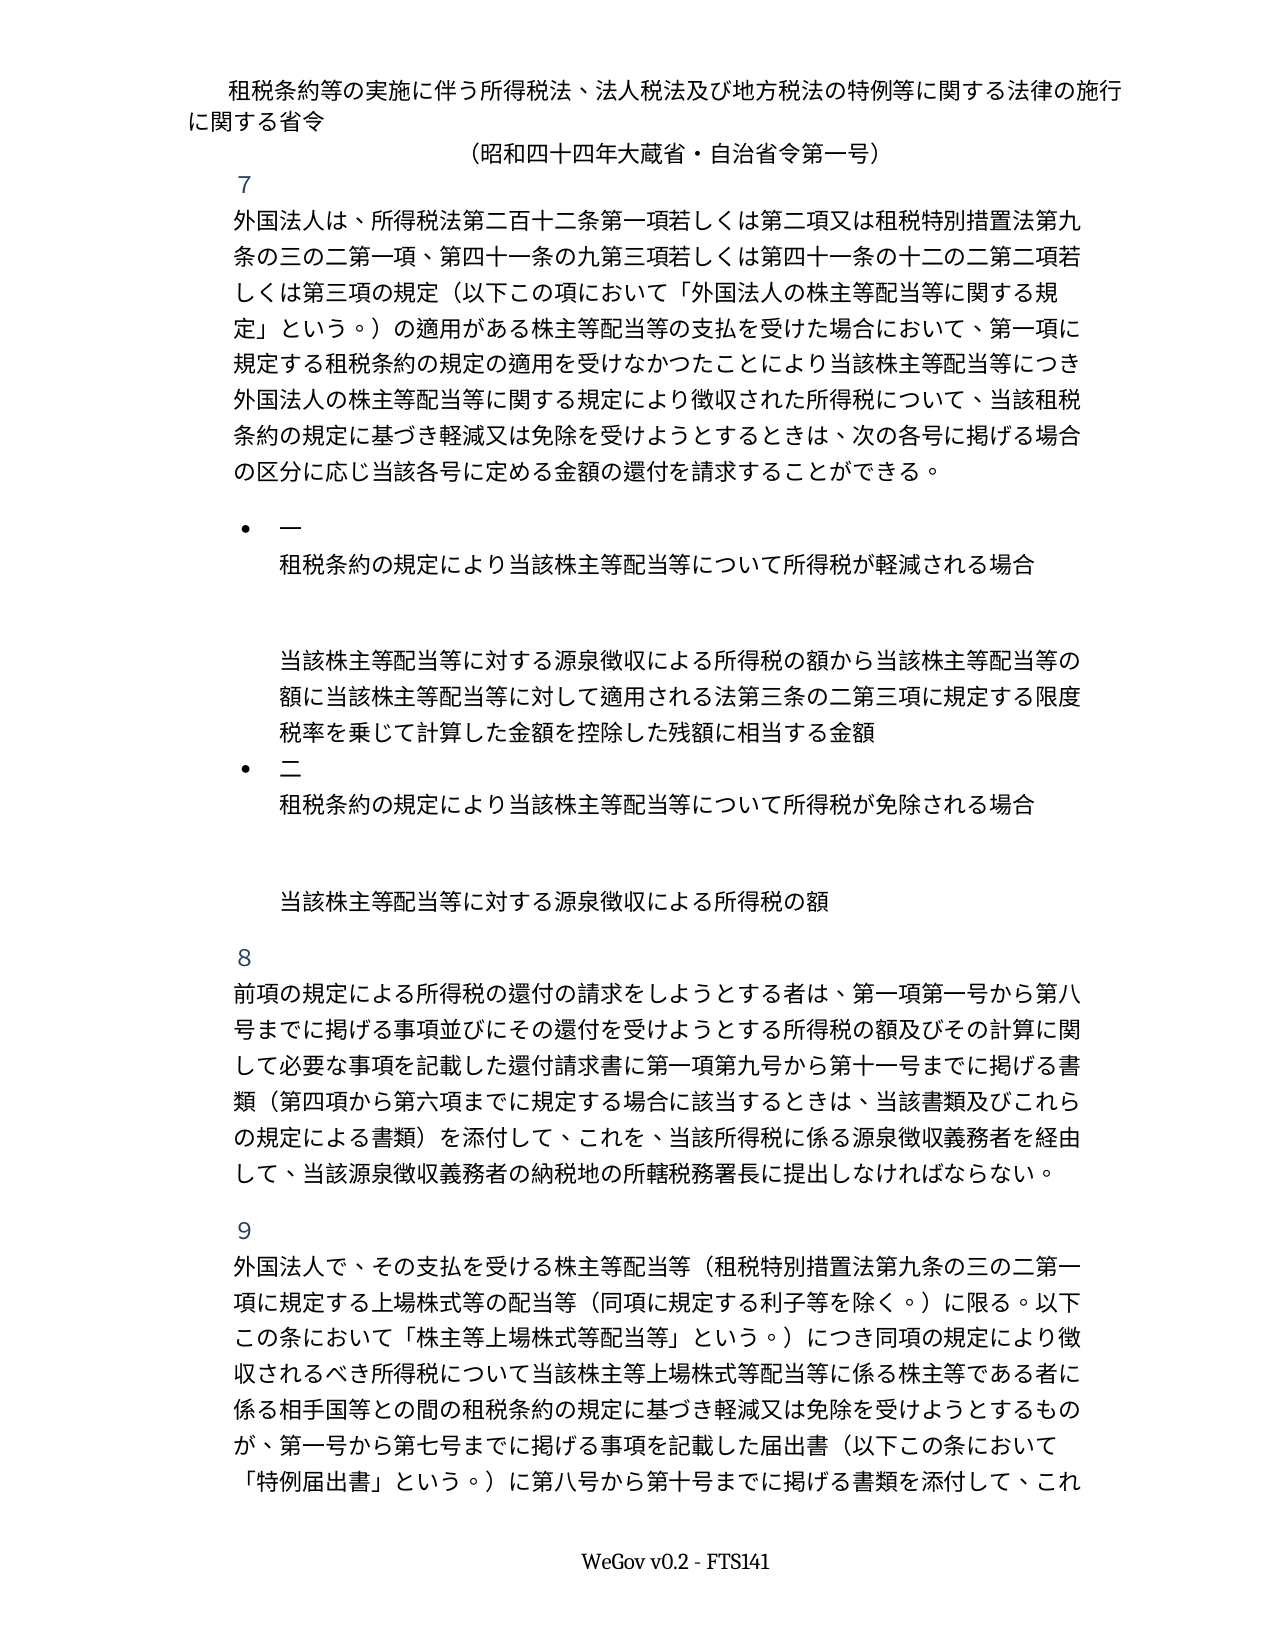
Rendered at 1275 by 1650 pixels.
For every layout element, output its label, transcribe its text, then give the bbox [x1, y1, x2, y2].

text 前項の規定による所得税の還付の請求をしようとする者は、第一項第一号から第八号までに掲げる事項並びにその還付を受けようとする所得税の額及びその計算に関して必要な事項を記載した還付請求書に第一項第九号から第十一号までに掲げる書類（第四項から第六項までに規定する場合に該当するときは、当該書類及びこれらの規定による書類）を添付して、これを、当該所得税に係る源泉徴収義務者を経由して、当該源泉徴収義務者の納税地の所轄税務署長に提出しなければならない。 [233, 978, 1087, 1189]
text 外国法人は、所得税法第二百十二条第一項若しくは第二項又は租税特別措置法第九条の三の二第一項、第四十一条の九第三項若しくは第四十一条の十二の二第二項若しくは第三項の規定（以下この項において「外国法人の株主等配当等に関する規定」という。）の適用がある株主等配当等の支払を受けた場合において、第一項に規定する租税条約の規定の適用を受けなかつたことにより当該株主等配当等につき外国法人の株主等配当等に関する規定により徴収された所得税について、当該租税条約の規定に基づき軽減又は免除を受けようとするときは、次の各号に掲げる場合の区分に応じ当該各号に定める金額の還付を請求することができる。 [233, 205, 1087, 487]
subtitle ８ [233, 942, 1087, 973]
subtitle ７ [233, 169, 1087, 200]
list 一 租税条約の規定により当該株主等配当等について所得税が軽減される場合 当該株主等配当等に対する源泉徴収による所得税の額から当該株主等配当等の額に当該株主等配当等に対して適用される法第三条の二第三項に規定する限度税率を乗じて計算した金額を控除した残額に相当する金額 [242, 513, 1087, 748]
subtitle ９ [233, 1214, 1087, 1246]
list 二 租税条約の規定により当該株主等配当等について所得税が免除される場合 当該株主等配当等に対する源泉徴収による所得税の額 [242, 753, 1087, 917]
